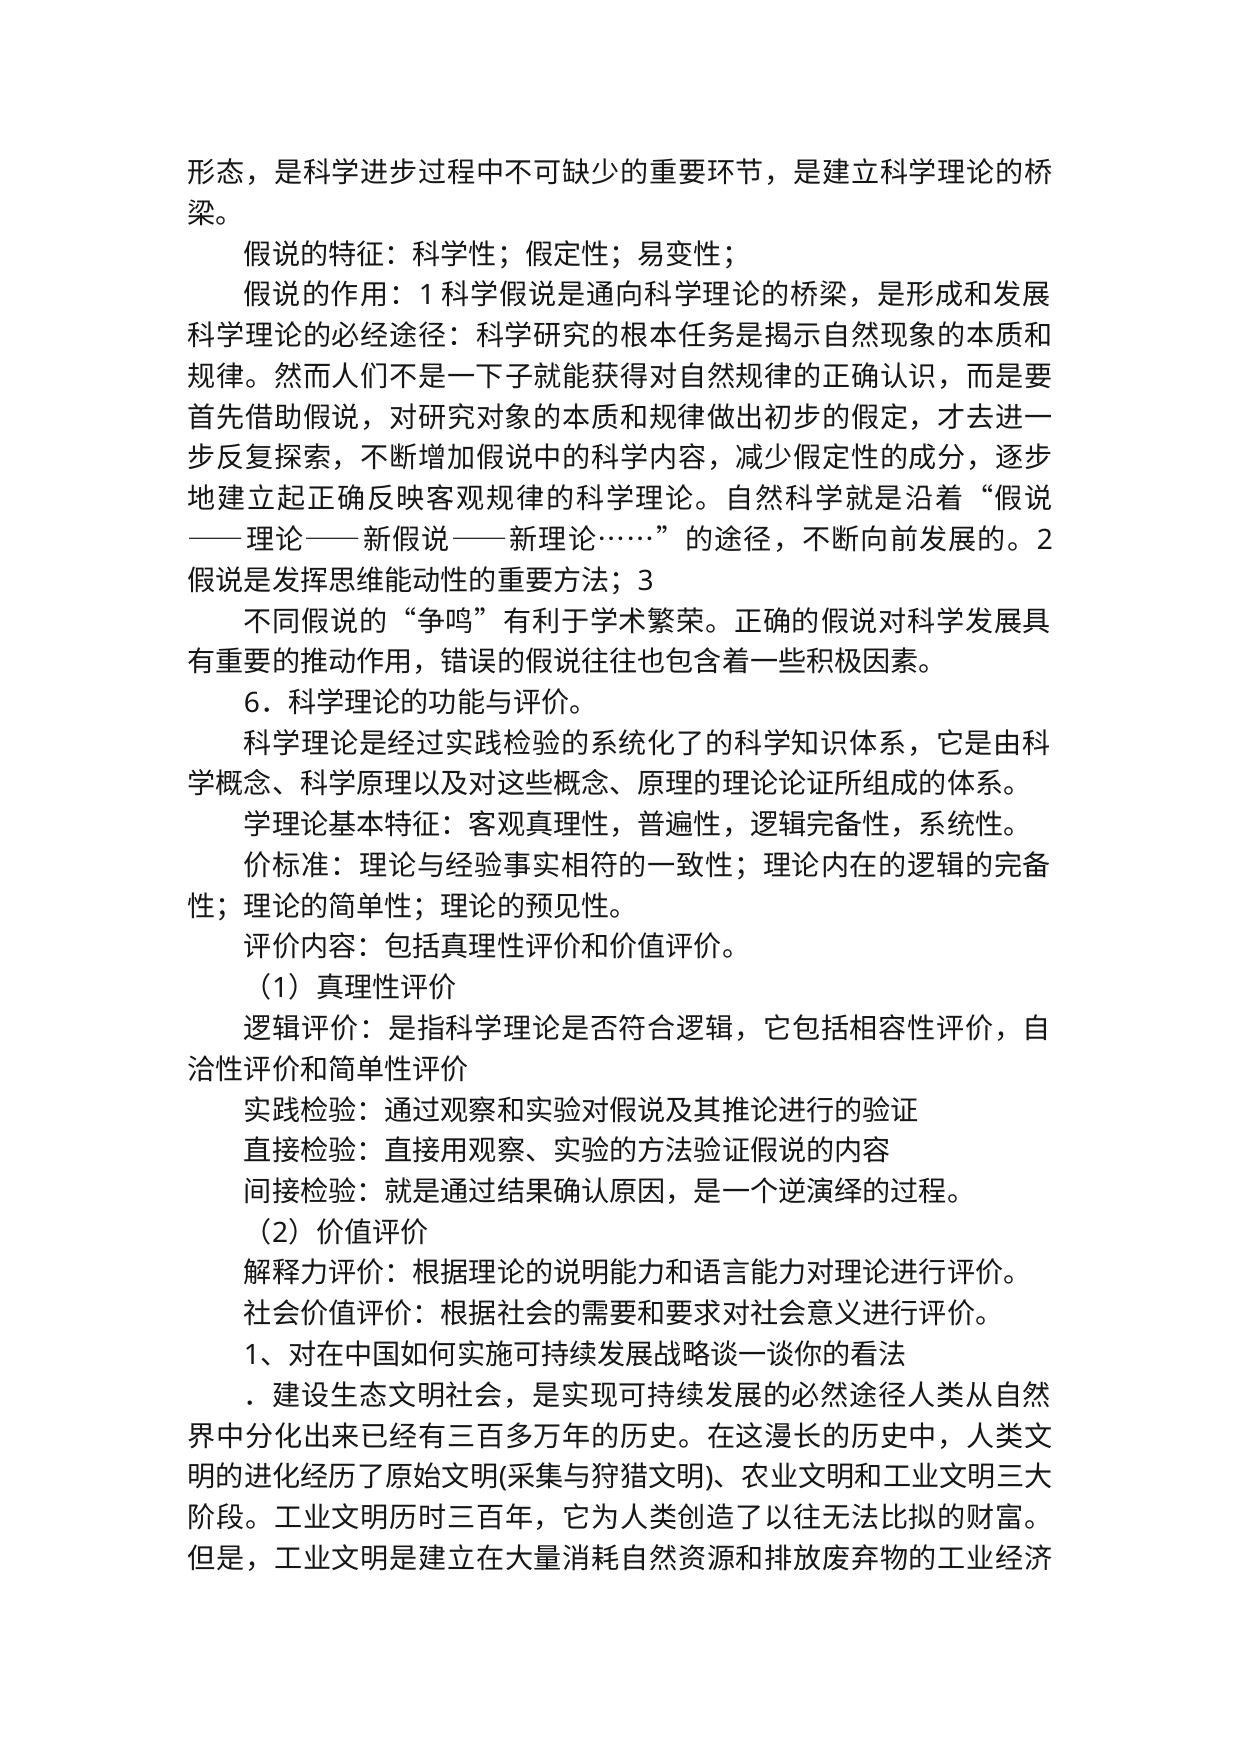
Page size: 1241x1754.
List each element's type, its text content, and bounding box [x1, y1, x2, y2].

text 6．科学理论的功能与评价。 [187, 680, 1053, 721]
text 科学理论是经过实践检验的系统化了的科学知识体系，它是由科学概念、科学原理以及对这些概念、原理的理论论证所组成的体系。 [187, 721, 1053, 802]
text 间接检验：就是通过结果确认原因，是一个逆演绎的过程。 [187, 1169, 1053, 1209]
text 学理论基本特征：客观真理性，普遍性，逻辑完备性，系统性。 [187, 802, 1053, 843]
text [187, 150, 1053, 231]
text 逻辑评价：是指科学理论是否符合逻辑，它包括相容性评价，自洽性评价和简单性评价 [187, 1006, 1053, 1087]
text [187, 1373, 1053, 1576]
text 假说的特征：科学性；假定性；易变性； [187, 231, 1053, 272]
text 1、对在中国如何实施可持续发展战略谈一谈你的看法 [187, 1332, 1053, 1373]
text 不同假说的“争鸣”有利于学术繁荣。正确的假说对科学发展具有重要的推动作用，错误的假说往往也包含着一些积极因素。 [187, 598, 1053, 680]
text 直接检验：直接用观察、实验的方法验证假说的内容 [187, 1128, 1053, 1169]
text 假说的作用：1科学假说是通向科学理论的桥梁，是形成和发展科学理论的必经途径：科学研究的根本任务是揭示自然现象的本质和规律。然而人们不是一下子就能获得对自然规律的正确认识，而是要首先借助假说，对研究对象的本质和规律做出初步的假定，才去进一步反复探索，不断增加假说中的科学内容，减少假定性的成分，逐步地建立起正确反映客观规律的科学理论。自然科学就是沿着“假说——理论——新假说——新理论……”的途径，不断向前发展的。2假说是发挥思维能动性的重要方法；3 [187, 272, 1053, 598]
text 评价内容：包括真理性评价和价值评价。 [187, 924, 1053, 965]
text 价标准：理论与经验事实相符的一致性；理论内在的逻辑的完备性；理论的简单性；理论的预见性。 [187, 843, 1053, 924]
text （1）真理性评价 [187, 965, 1053, 1006]
text 社会价值评价：根据社会的需要和要求对社会意义进行评价。 [187, 1291, 1053, 1332]
text 解释力评价：根据理论的说明能力和语言能力对理论进行评价。 [187, 1250, 1053, 1291]
text 实践检验：通过观察和实验对假说及其推论进行的验证 [187, 1087, 1053, 1128]
text （2）价值评价 [187, 1209, 1053, 1250]
